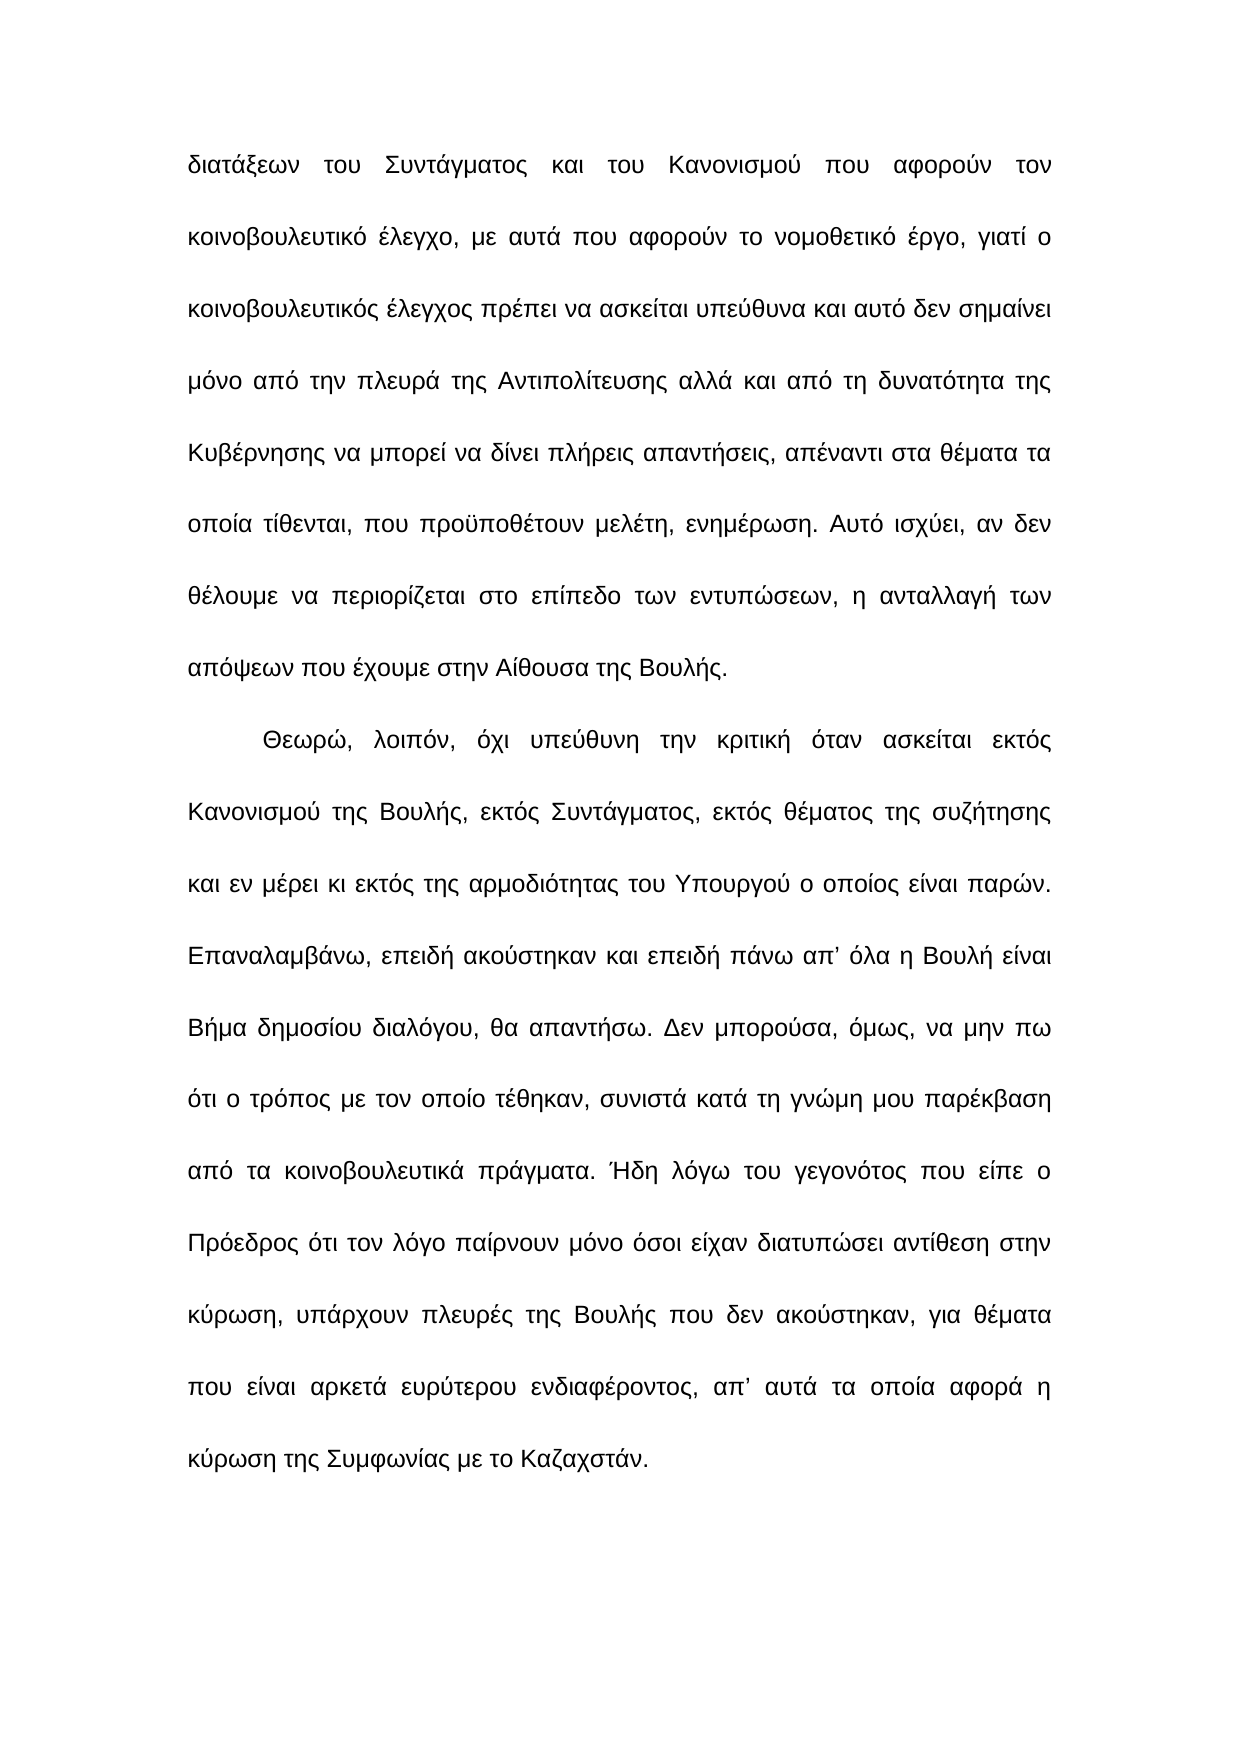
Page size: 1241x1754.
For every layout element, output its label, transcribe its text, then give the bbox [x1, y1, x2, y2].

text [187, 150, 1053, 682]
text Θεωρώ, λοιπόν, όχι υπεύθυνη την κριτική όταν ασκείται εκτός Κανονισμού της Βουλής, εκτός Συντάγματος, εκτός θέματος της συζήτησης και εν μέρει κι εκτός της αρμοδιότητας του Υπουργού ο οποίος είναι παρών. Επαναλαμβάνω, επειδή ακούστηκαν και επειδή πάνω απ’ όλα η Βουλή είναι Βήμα δημοσίου διαλόγου, θα απαντήσω. Δεν μπορούσα, όμως, να μην πω ότι ο τρόπος με τον οποίο τέθηκαν, συνιστά κατά τη γνώμη μου παρέκβαση από τα κοινοβουλευτικά πράγματα. Ήδη λόγω του γεγονότος που είπε ο Πρόεδρος ότι τον λόγο παίρνουν μόνο όσοι είχαν διατυπώσει αντίθεση στην κύρωση, υπάρχουν πλευρές της Βουλής που δεν ακούστηκαν, για θέματα που είναι αρκετά ευρύτερου ενδιαφέροντος, απ’ αυτά τα οποία αφορά η κύρωση της Συμφωνίας με το Καζαχστάν. [187, 725, 1053, 1472]
